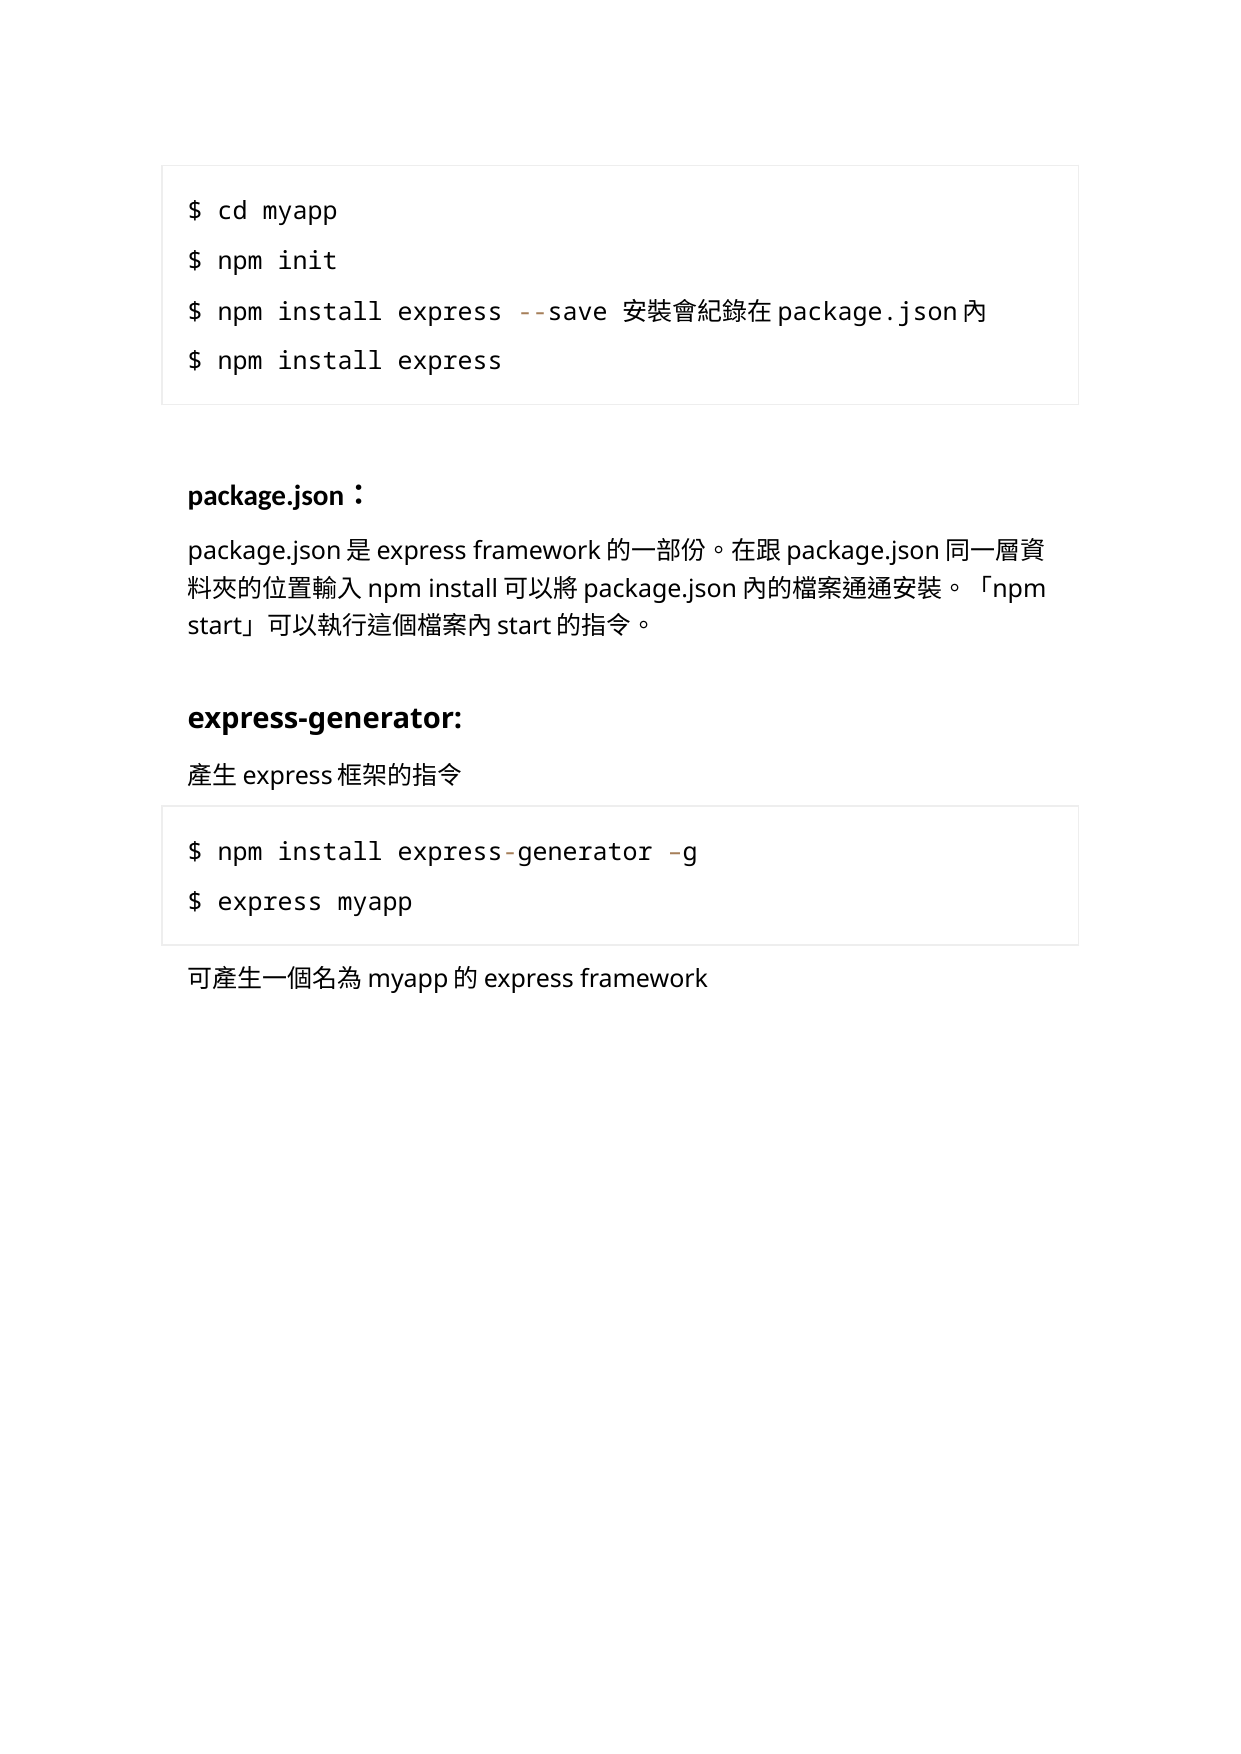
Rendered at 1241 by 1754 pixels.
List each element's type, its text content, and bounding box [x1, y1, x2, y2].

text 可產生一個名為myapp的express framework [187, 958, 1053, 996]
text $ cd myapp [163, 166, 1078, 214]
text package.json： [187, 455, 1053, 530]
text package.json是express framework的一部份。在跟package.json同一層資料夾的位置輸入npm install可以將package.json內的檔案通通安裝。「npm start」可以執行這個檔案內start的指令。 [187, 530, 1053, 643]
text $ npm init [163, 214, 1078, 264]
text $ express myapp [163, 855, 1078, 944]
text $ npm install express --save 安裝會紀錄在package.json內 [163, 264, 1078, 314]
text express-generator: [187, 680, 1053, 755]
text $ npm install express-generator –g [163, 807, 1078, 855]
text $ npm install express [163, 314, 1078, 404]
text 產生express框架的指令 [187, 755, 1053, 793]
